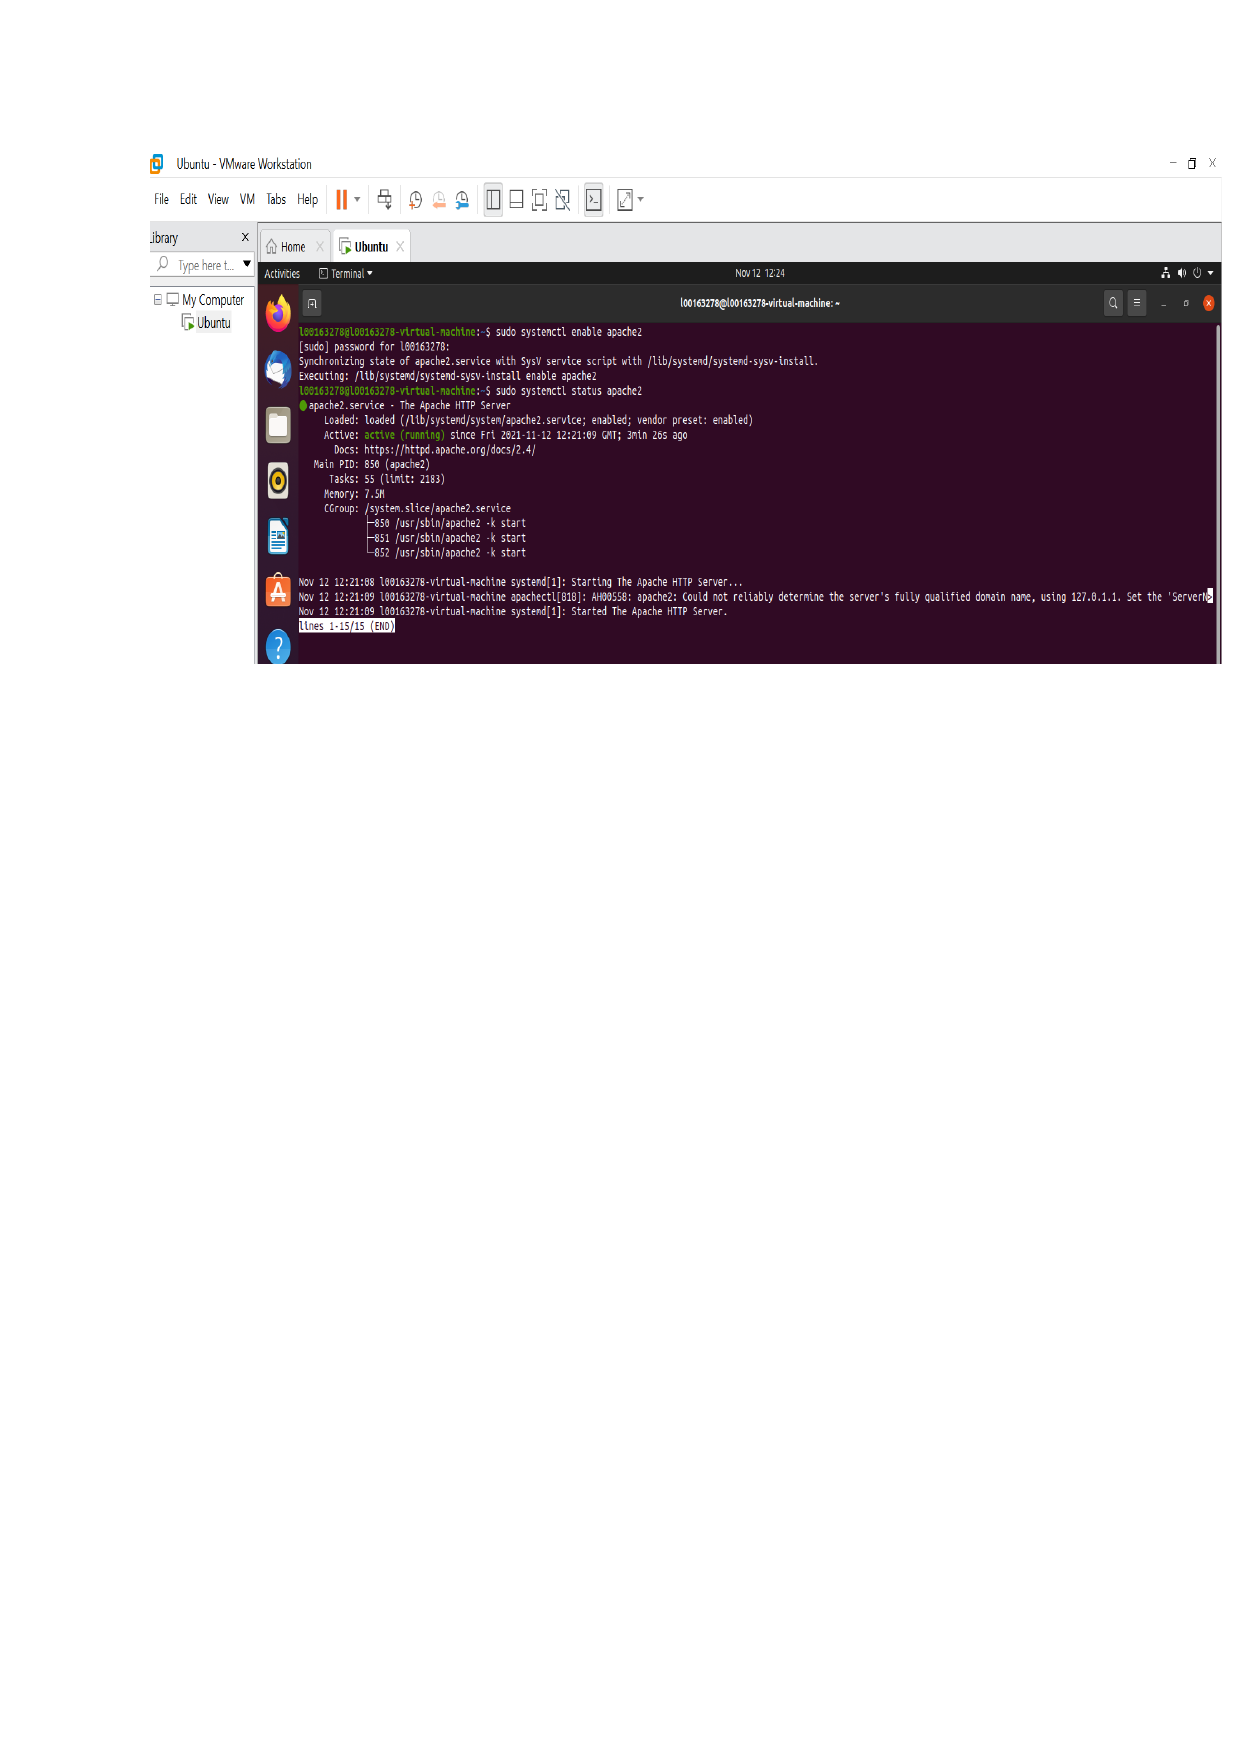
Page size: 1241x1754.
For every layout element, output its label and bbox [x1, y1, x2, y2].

picture [150, 150, 1222, 664]
